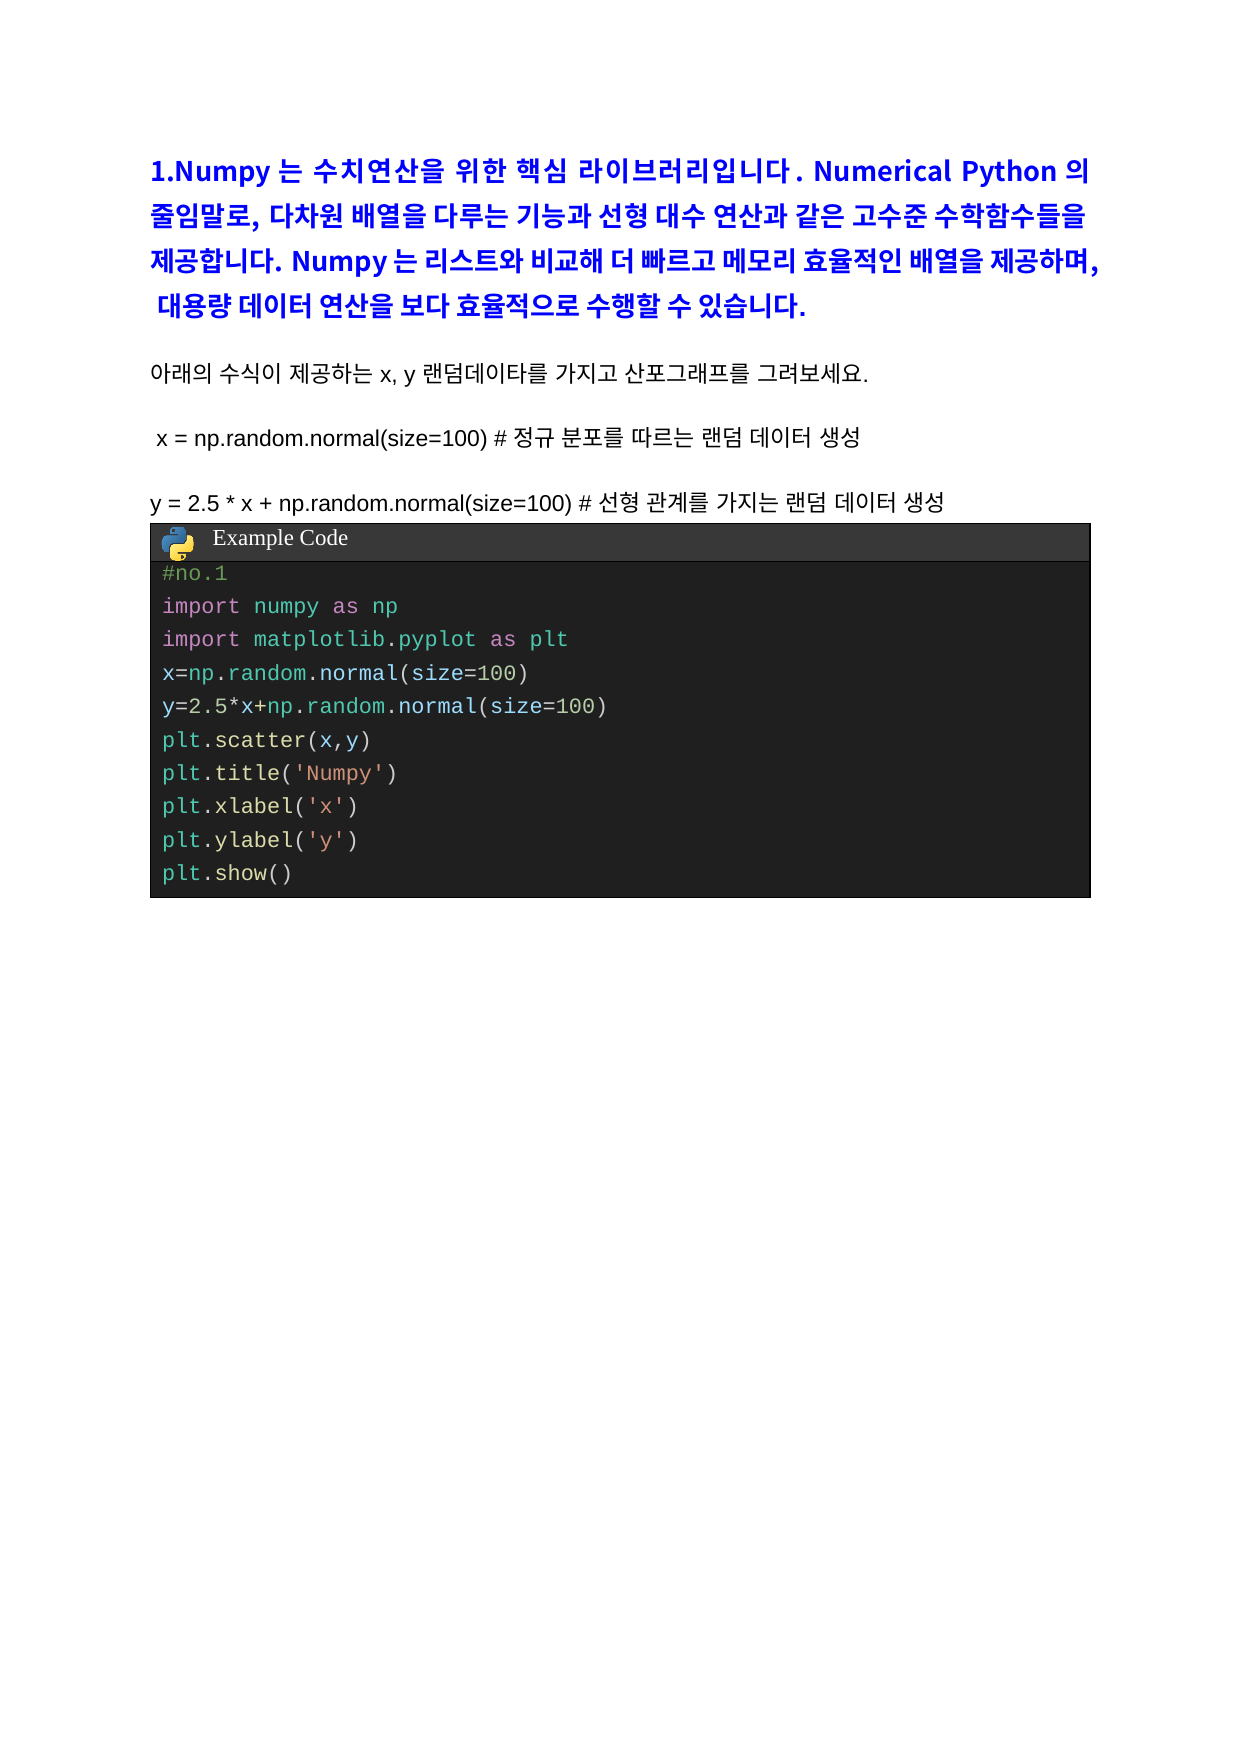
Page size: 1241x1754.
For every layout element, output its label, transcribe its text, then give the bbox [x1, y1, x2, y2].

text x = np.random.normal(size=100) # 정규 분포를 따르는 랜덤 데이터 생성 [150, 420, 1090, 453]
picture [161, 527, 194, 561]
table_header Example Code [151, 524, 1089, 561]
text 아래의 수식이 제공하는 x, y 랜덤데이타를 가지고 산포그래프를 그려보세요. [150, 355, 1090, 389]
subtitle 1.Numpy는 수치연산을 위한 핵심 라이브러리입니다. Numerical Python의 줄임말로, 다차원 배열을 다루는 기능과 선형 대수 연산과 같은 고수준 수학함수들을 제공합니다. Numpy는 리스트와 비교해 더 빠르고 메모리 효율적인 배열을 제공하며, 대용량 데이터 연산을 보다 효율적으로 수행할 수 있습니다. [150, 150, 1090, 324]
text y = 2.5 * x + np.random.normal(size=100) # 선형 관계를 가지는 랜덤 데이터 생성 [150, 485, 1090, 518]
table_cell #no.1 import numpy as np import matplotlib.pyplot as plt x=np.random.normal(size=100) y=2.5*x+np.random.normal(size=100) plt.scatter(x,y) plt.title('Numpy') plt.xlabel('x') plt.ylabel('y') plt.show() [151, 562, 1089, 897]
